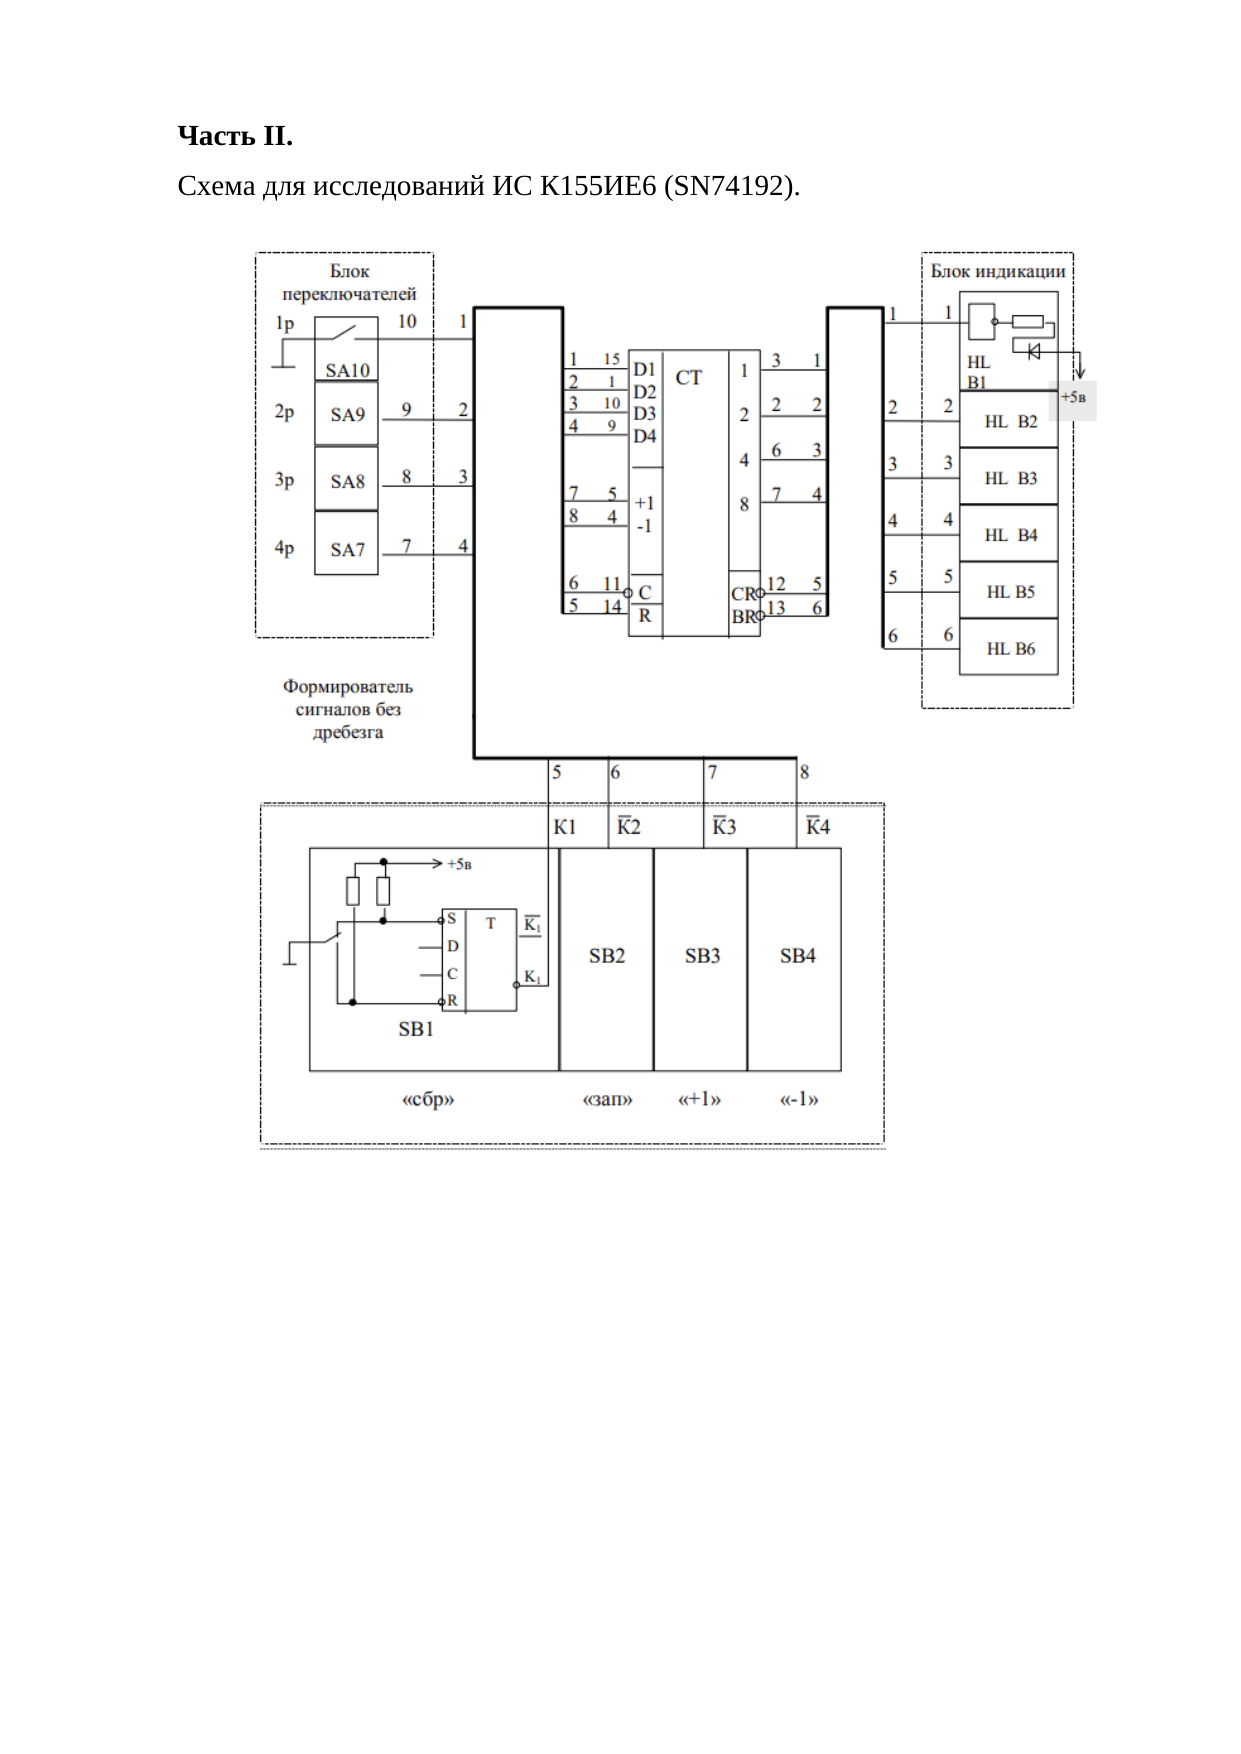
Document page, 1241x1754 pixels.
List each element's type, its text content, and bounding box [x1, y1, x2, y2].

picture [222, 218, 1107, 1180]
text Схема для исследований ИС К155ИЕ6 (SN74192). [177, 168, 1152, 202]
text Часть II. [177, 118, 1152, 152]
